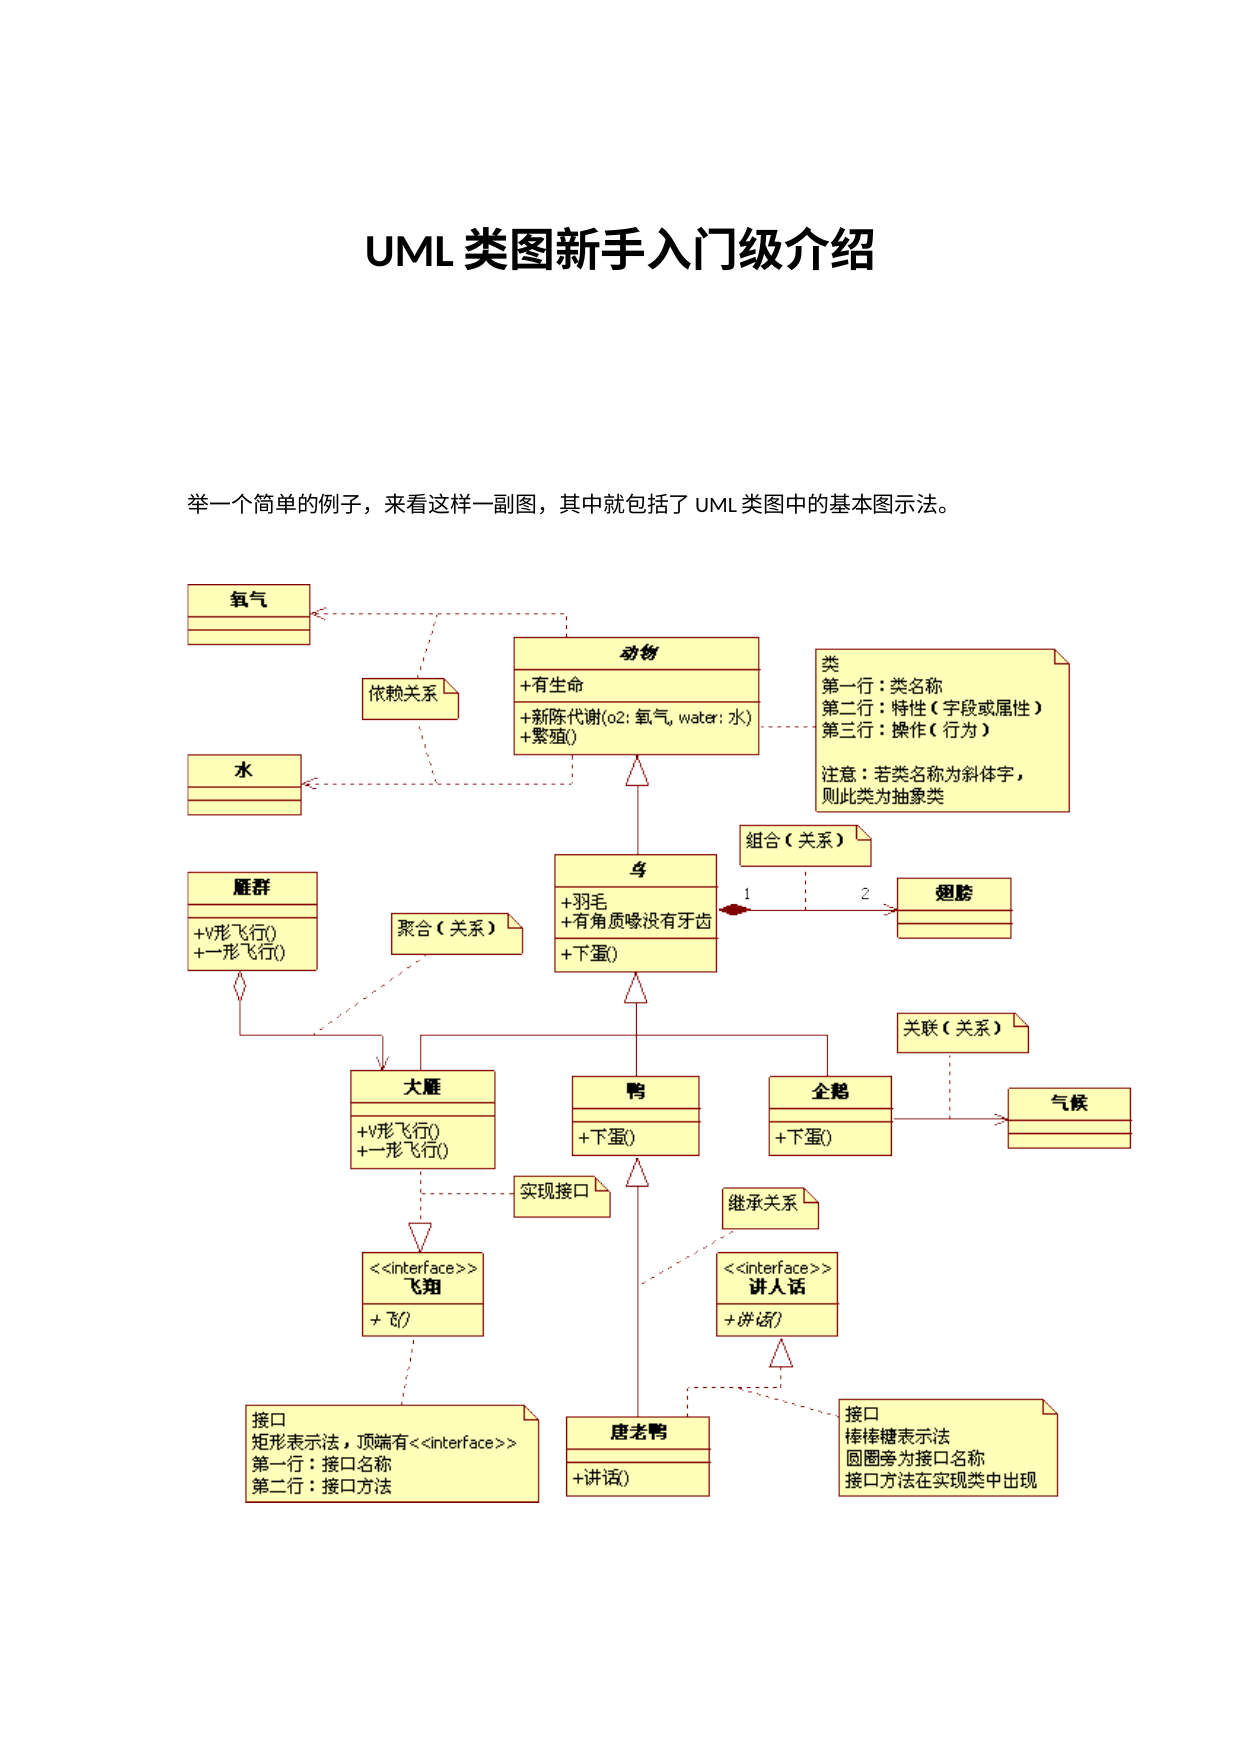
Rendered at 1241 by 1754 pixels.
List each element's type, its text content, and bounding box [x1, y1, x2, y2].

picture [187, 584, 1133, 1503]
text 举一个简单的例子，来看这样一副图，其中就包括了UML类图中的基本图示法。 [187, 487, 1053, 519]
subtitle UML类图新手入门级介绍 [187, 197, 1053, 295]
